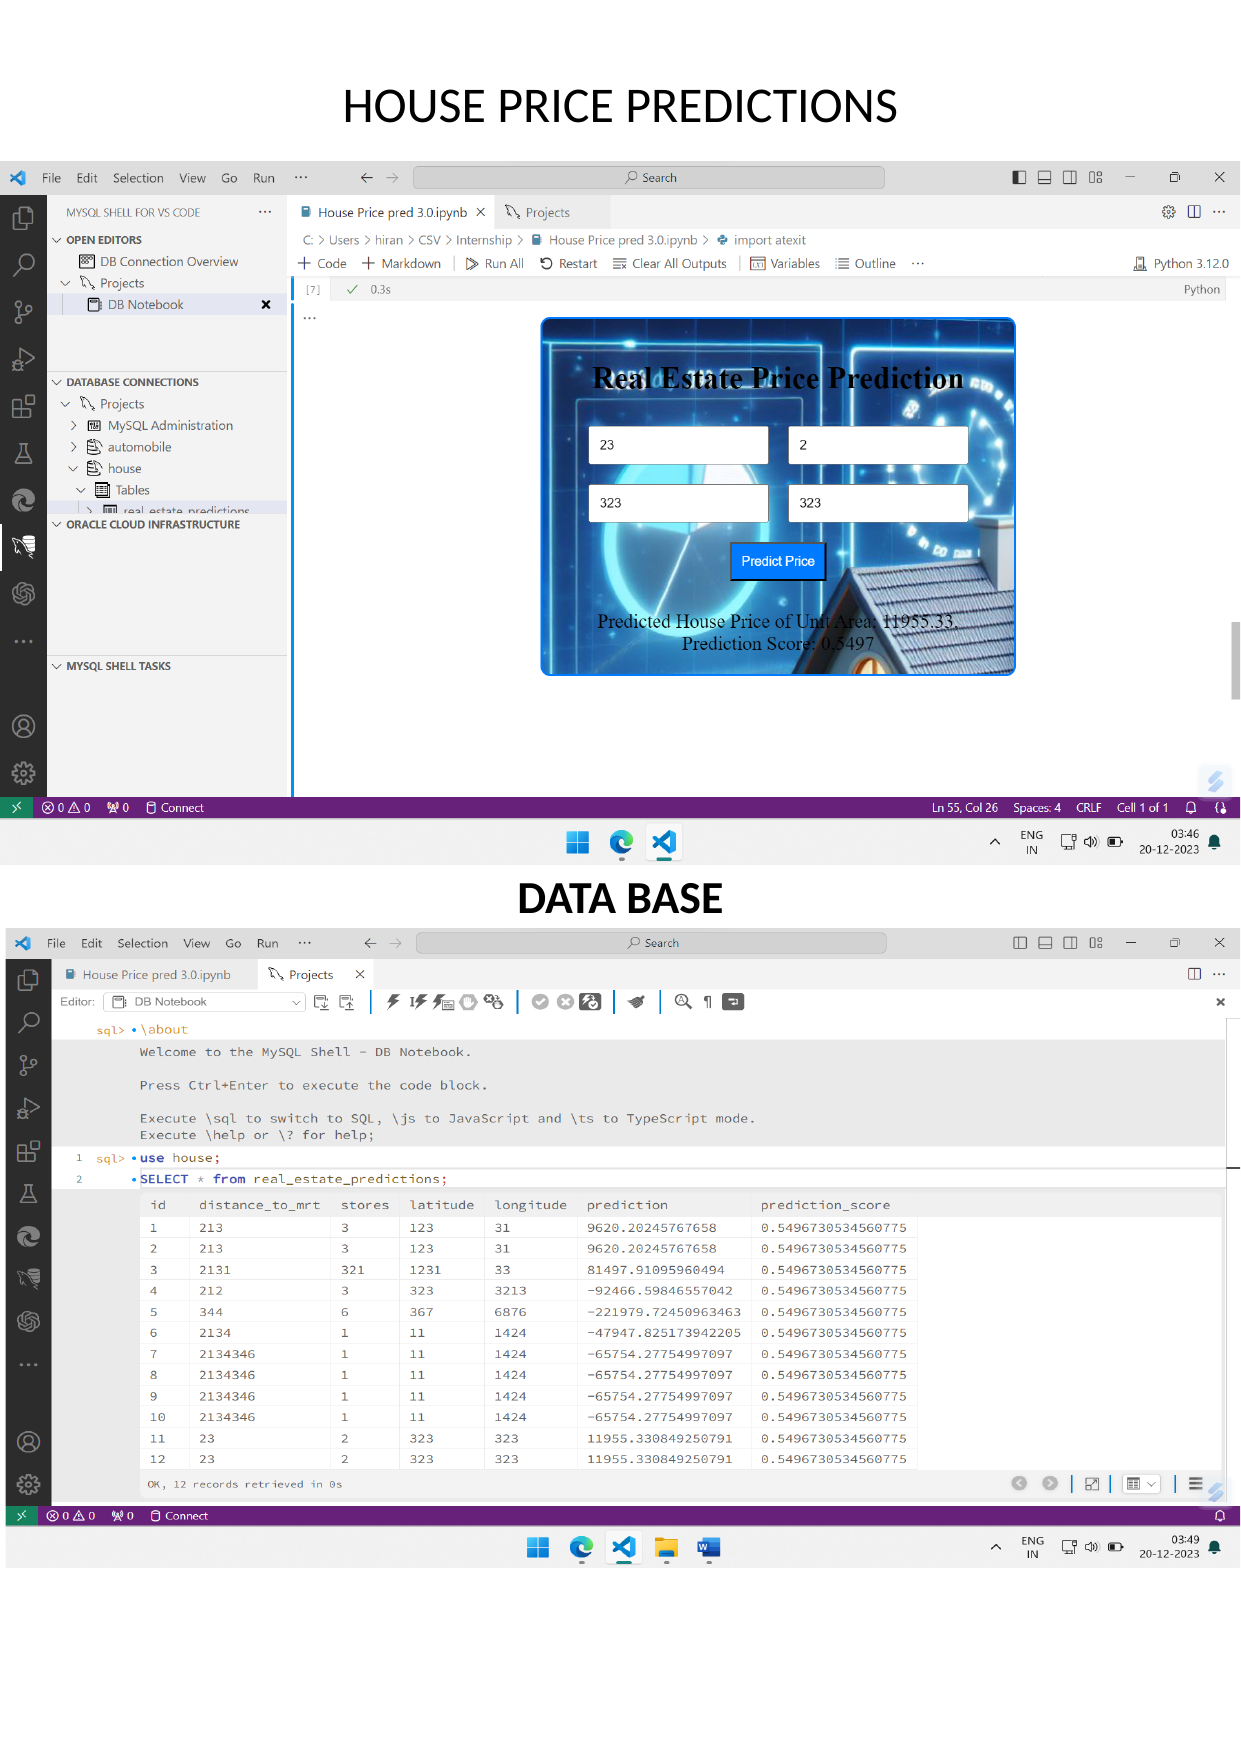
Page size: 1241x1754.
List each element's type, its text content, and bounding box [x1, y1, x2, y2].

text DATA BASE [150, 865, 1090, 925]
picture [0, 161, 1241, 865]
picture [5, 928, 1241, 1568]
